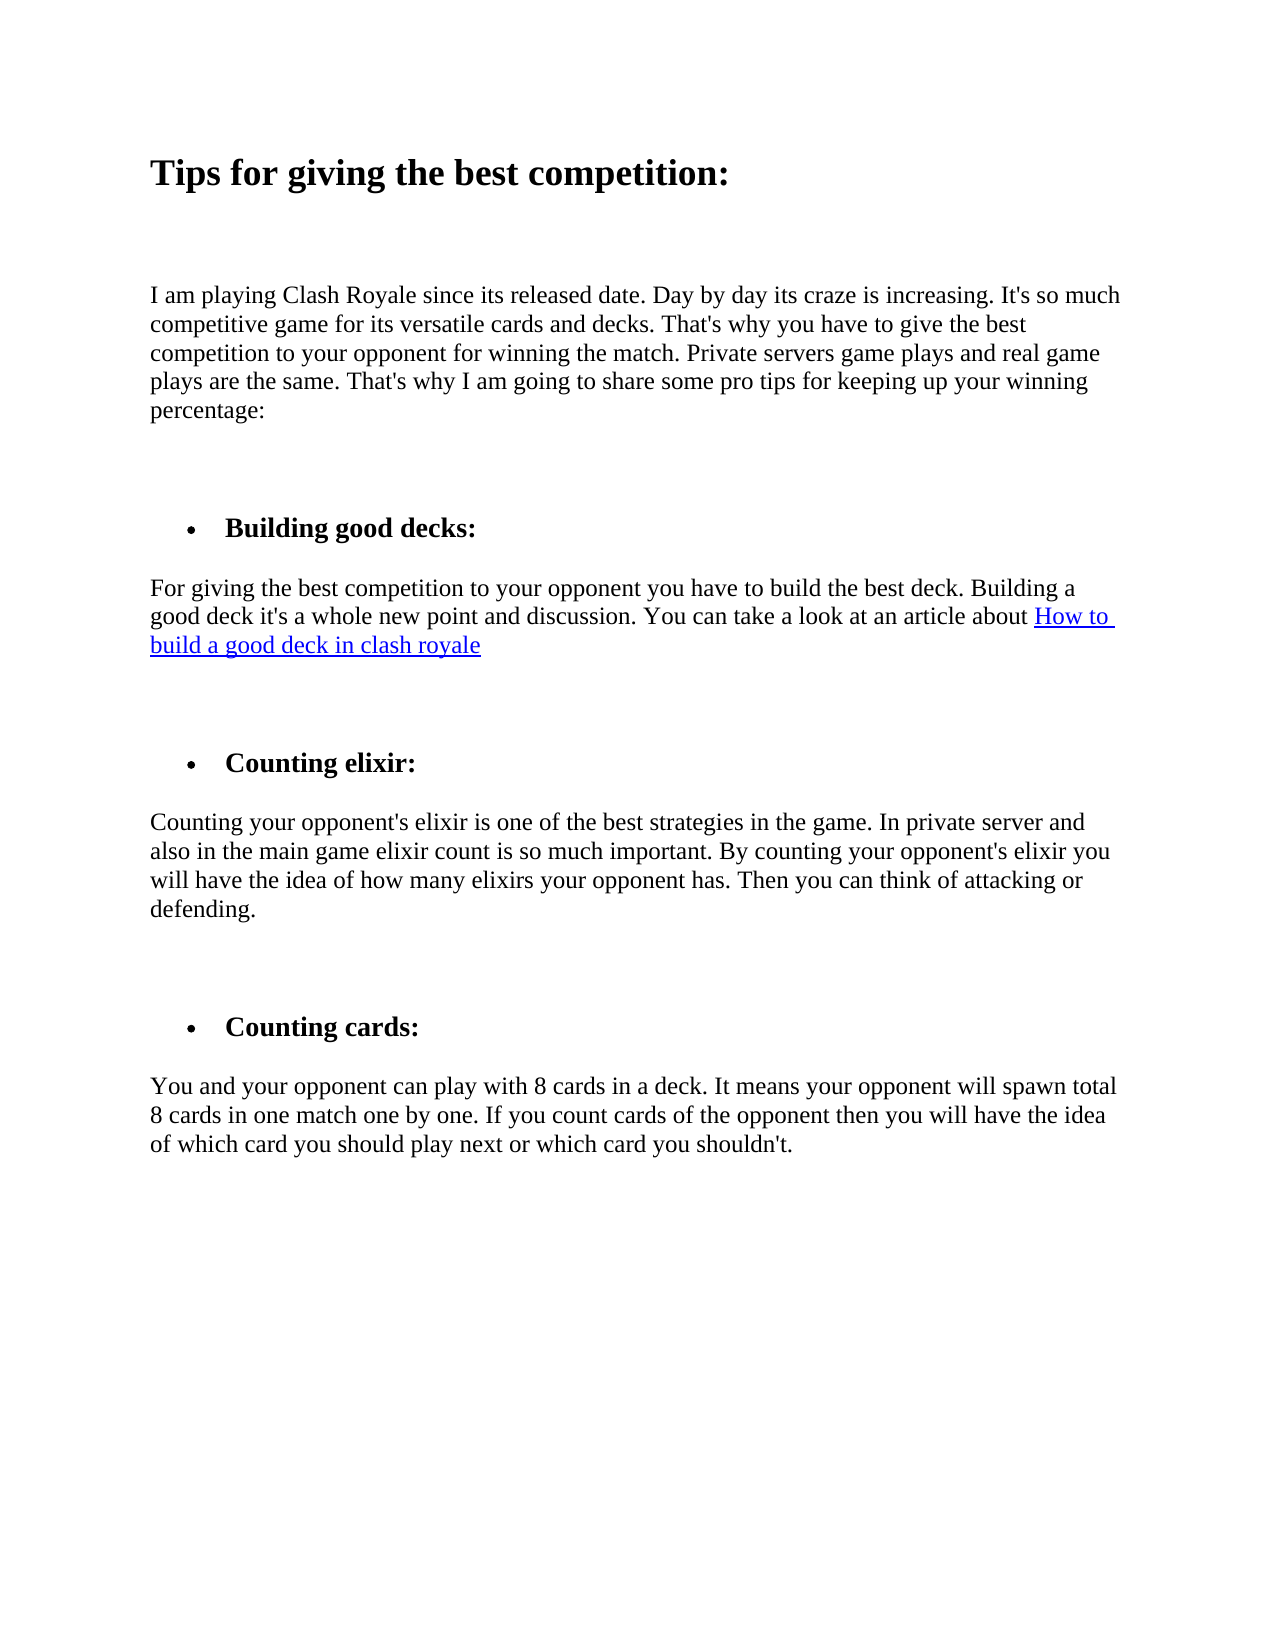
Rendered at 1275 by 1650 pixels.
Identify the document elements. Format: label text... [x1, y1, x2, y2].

text I am playing Clash Royale since its released date. Day by day its craze is increasing. It's so much competitive game for its versatile cards and decks. That's why you have to give the best competition to your opponent for winning the match. Private servers game plays and real game plays are the same. That's why I am going to share some pro tips for keeping up your winning percentage: [150, 280, 1125, 424]
list Building good decks: [187, 511, 1125, 543]
list Counting elixir: [187, 746, 1125, 778]
text You and your opponent can play with 8 cards in a deck. It means your opponent will spawn total 8 cards in one match one by one. If you count cards of the opponent then you will have the idea of which card you should play next or which card you shouldn't. [150, 1071, 1125, 1157]
text Tips for giving the best competition: [150, 150, 1125, 193]
text For giving the best competition to your opponent you have to build the best deck. Building a good deck it's a whole new point and discussion. You can take a look at an article about How to build a good deck in clash royale [150, 573, 1125, 659]
list Counting cards: [187, 1009, 1125, 1042]
text Counting your opponent's elixir is one of the best strategies in the game. In private server and also in the main game elixir count is so much important. By counting your opponent's elixir you will have the idea of how many elixirs your opponent has. Then you can think of attacking or defending. [150, 807, 1125, 922]
